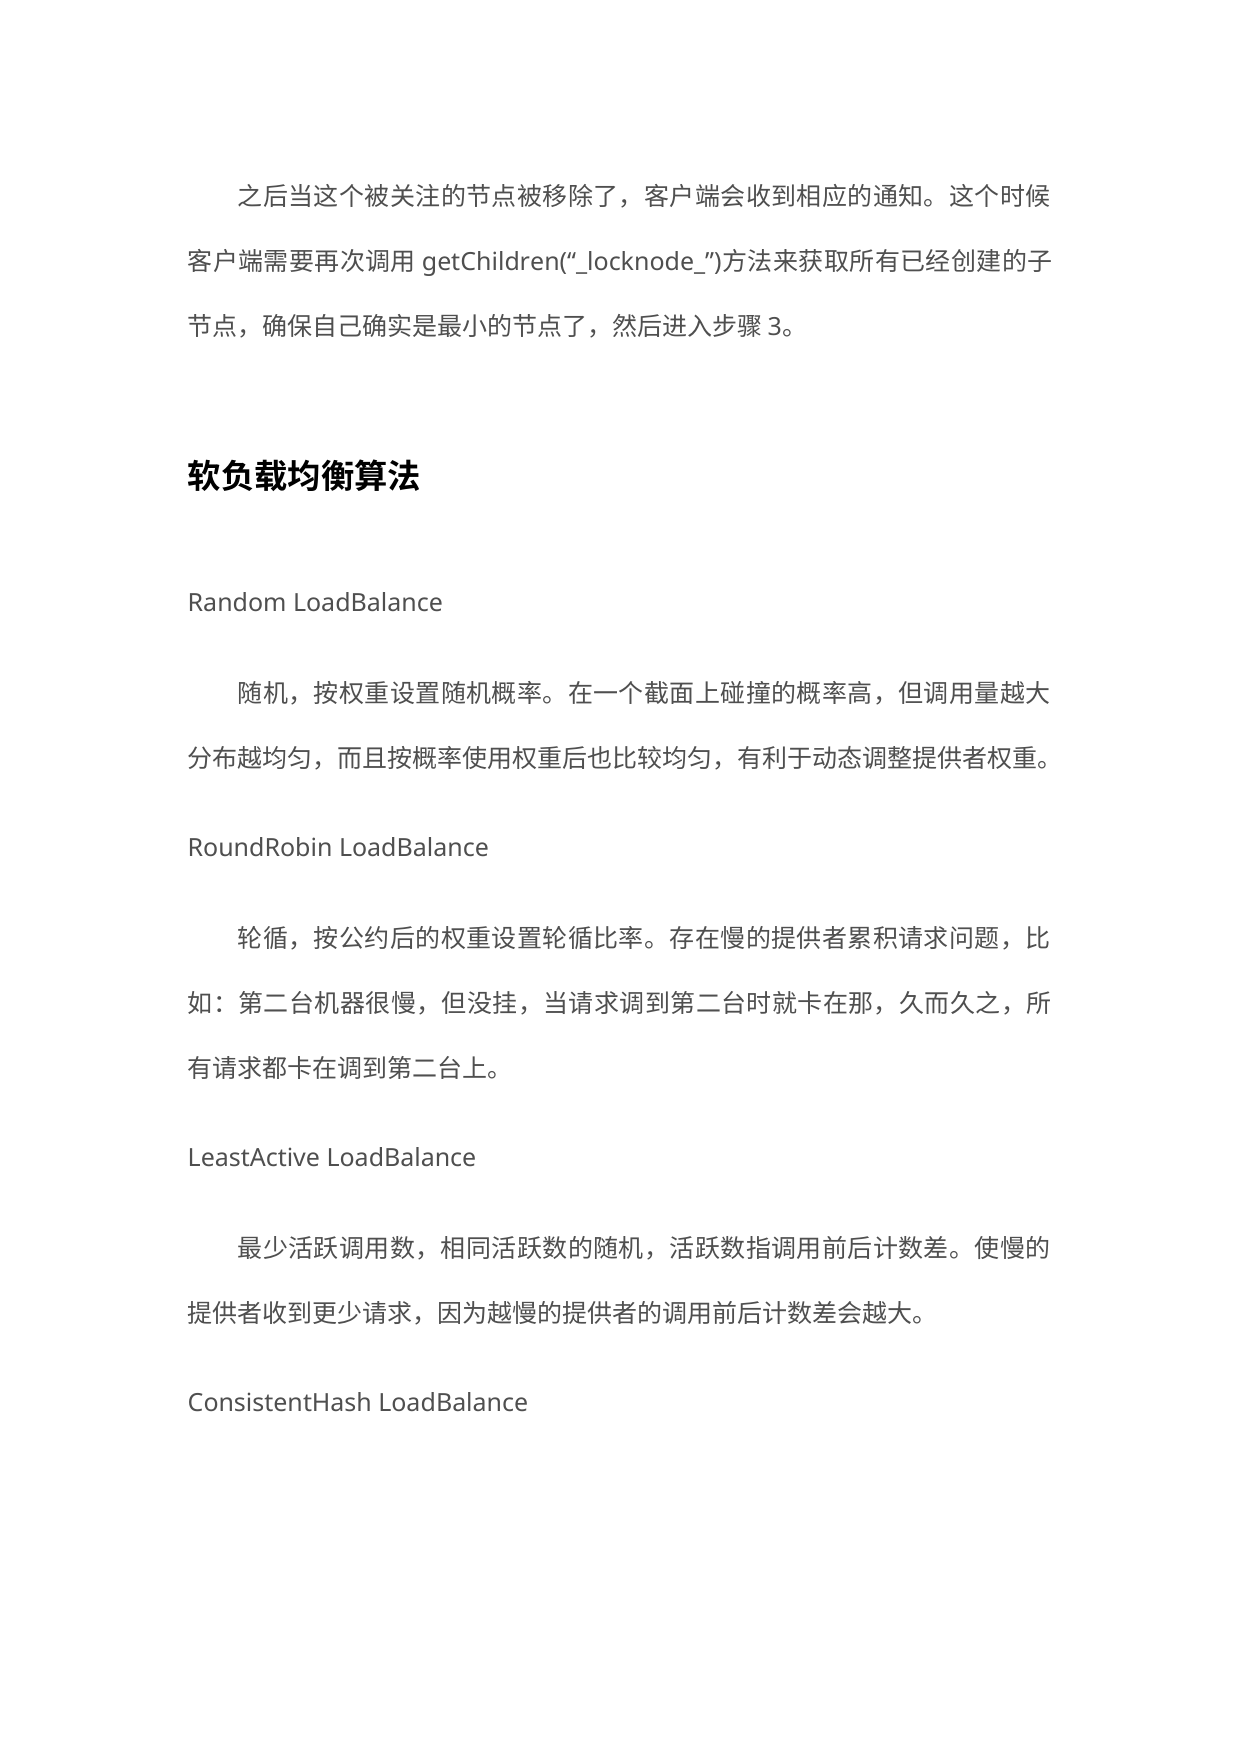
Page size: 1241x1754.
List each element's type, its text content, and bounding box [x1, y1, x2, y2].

text 轮循，按公约后的权重设置轮循比率。存在慢的提供者累积请求问题，比如：第二台机器很慢，但没挂，当请求调到第二台时就卡在那，久而久之，所有请求都卡在调到第二台上。 [187, 904, 1053, 1099]
text 随机，按权重设置随机概率。在一个截面上碰撞的概率高，但调用量越大分布越均匀，而且按概率使用权重后也比较均匀，有利于动态调整提供者权重。 [187, 659, 1053, 789]
text Random LoadBalance [187, 569, 1053, 634]
text 之后当这个被关注的节点被移除了，客户端会收到相应的通知。这个时候客户端需要再次调用getChildren(“_locknode_”)方法来获取所有已经创建的子节点，确保自己确实是最小的节点了，然后进入步骤3。 [187, 162, 1053, 357]
text ConsistentHash LoadBalance [187, 1369, 1053, 1434]
subtitle 软负载均衡算法 [187, 442, 1053, 507]
text LeastActive LoadBalance [187, 1124, 1053, 1189]
text 最少活跃调用数，相同活跃数的随机，活跃数指调用前后计数差。使慢的提供者收到更少请求，因为越慢的提供者的调用前后计数差会越大。 [187, 1214, 1053, 1344]
text RoundRobin LoadBalance [187, 814, 1053, 879]
